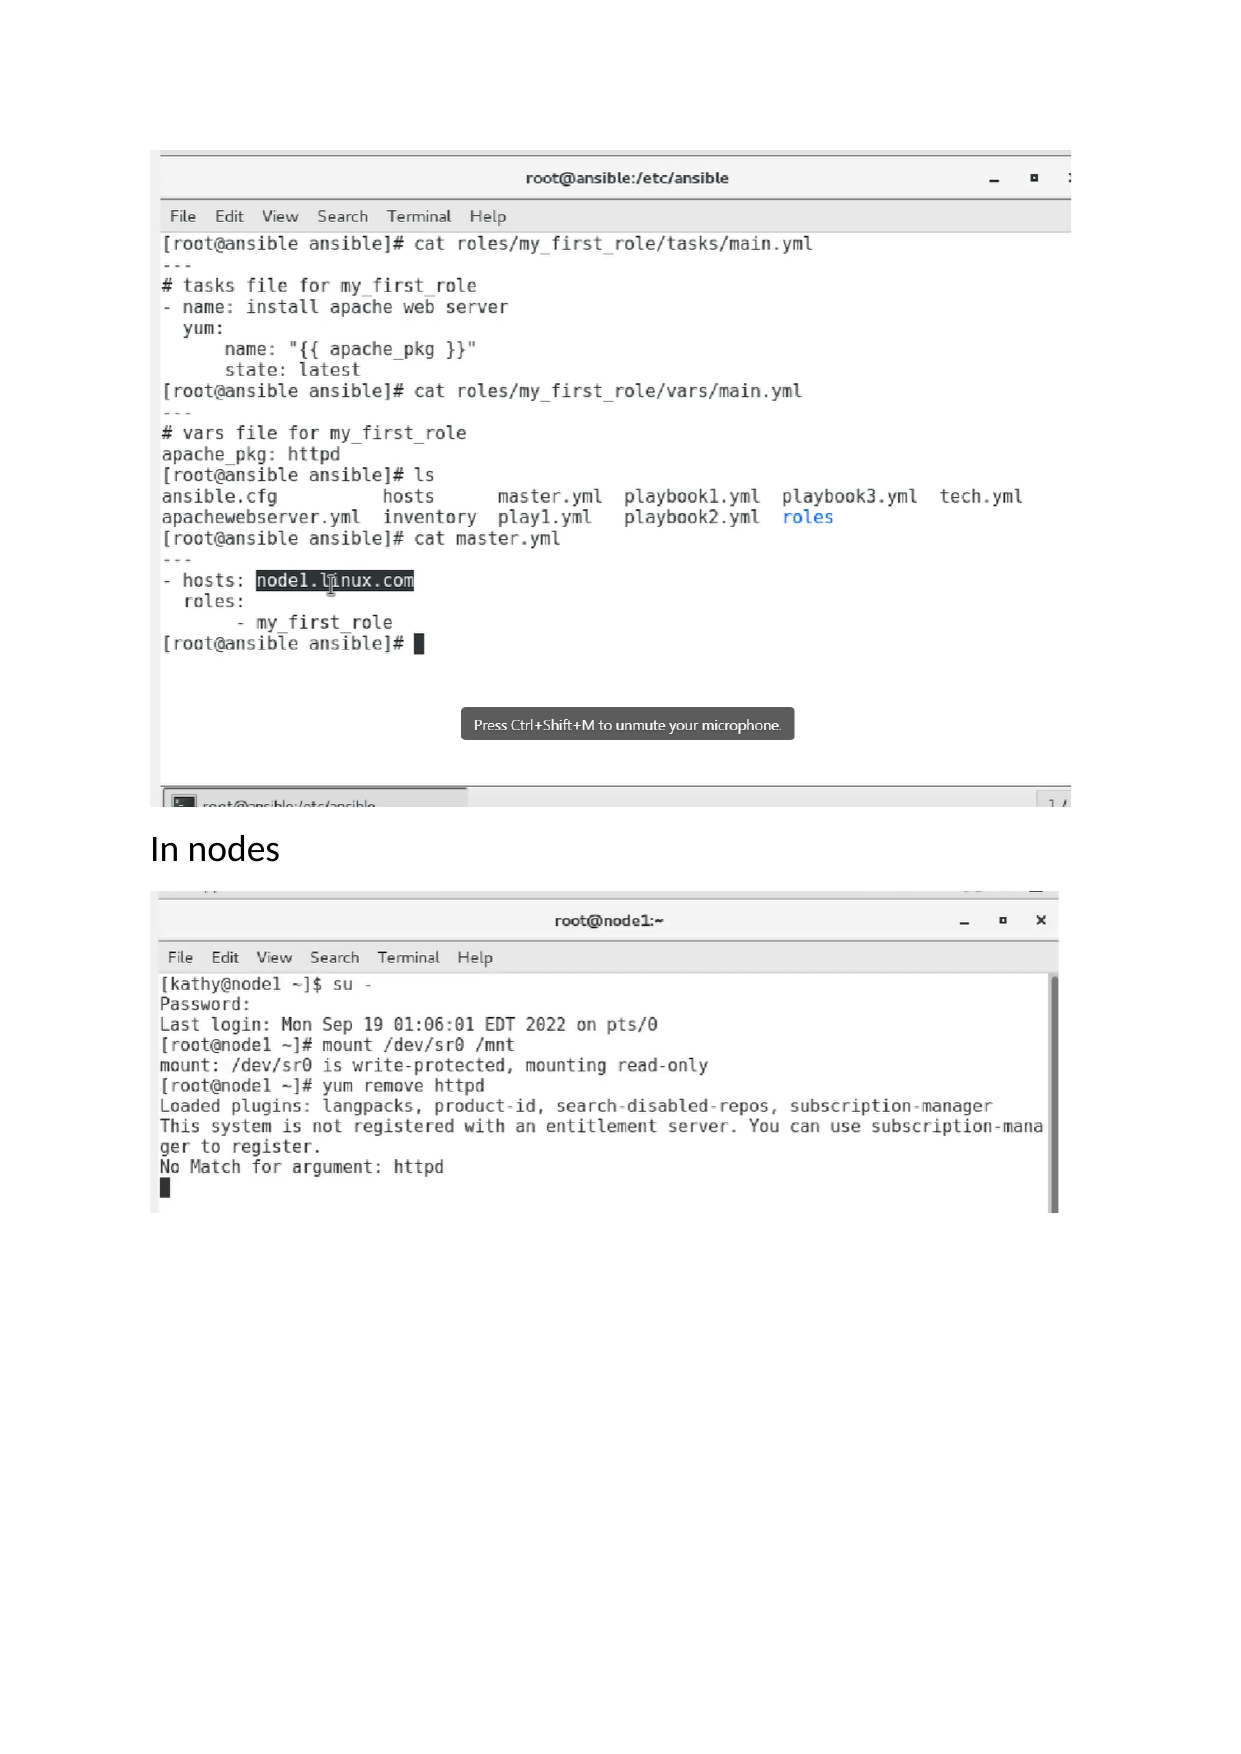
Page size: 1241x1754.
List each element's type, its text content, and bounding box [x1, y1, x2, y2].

picture [150, 891, 1059, 1213]
picture [150, 150, 1072, 807]
text In nodes [150, 825, 1090, 871]
